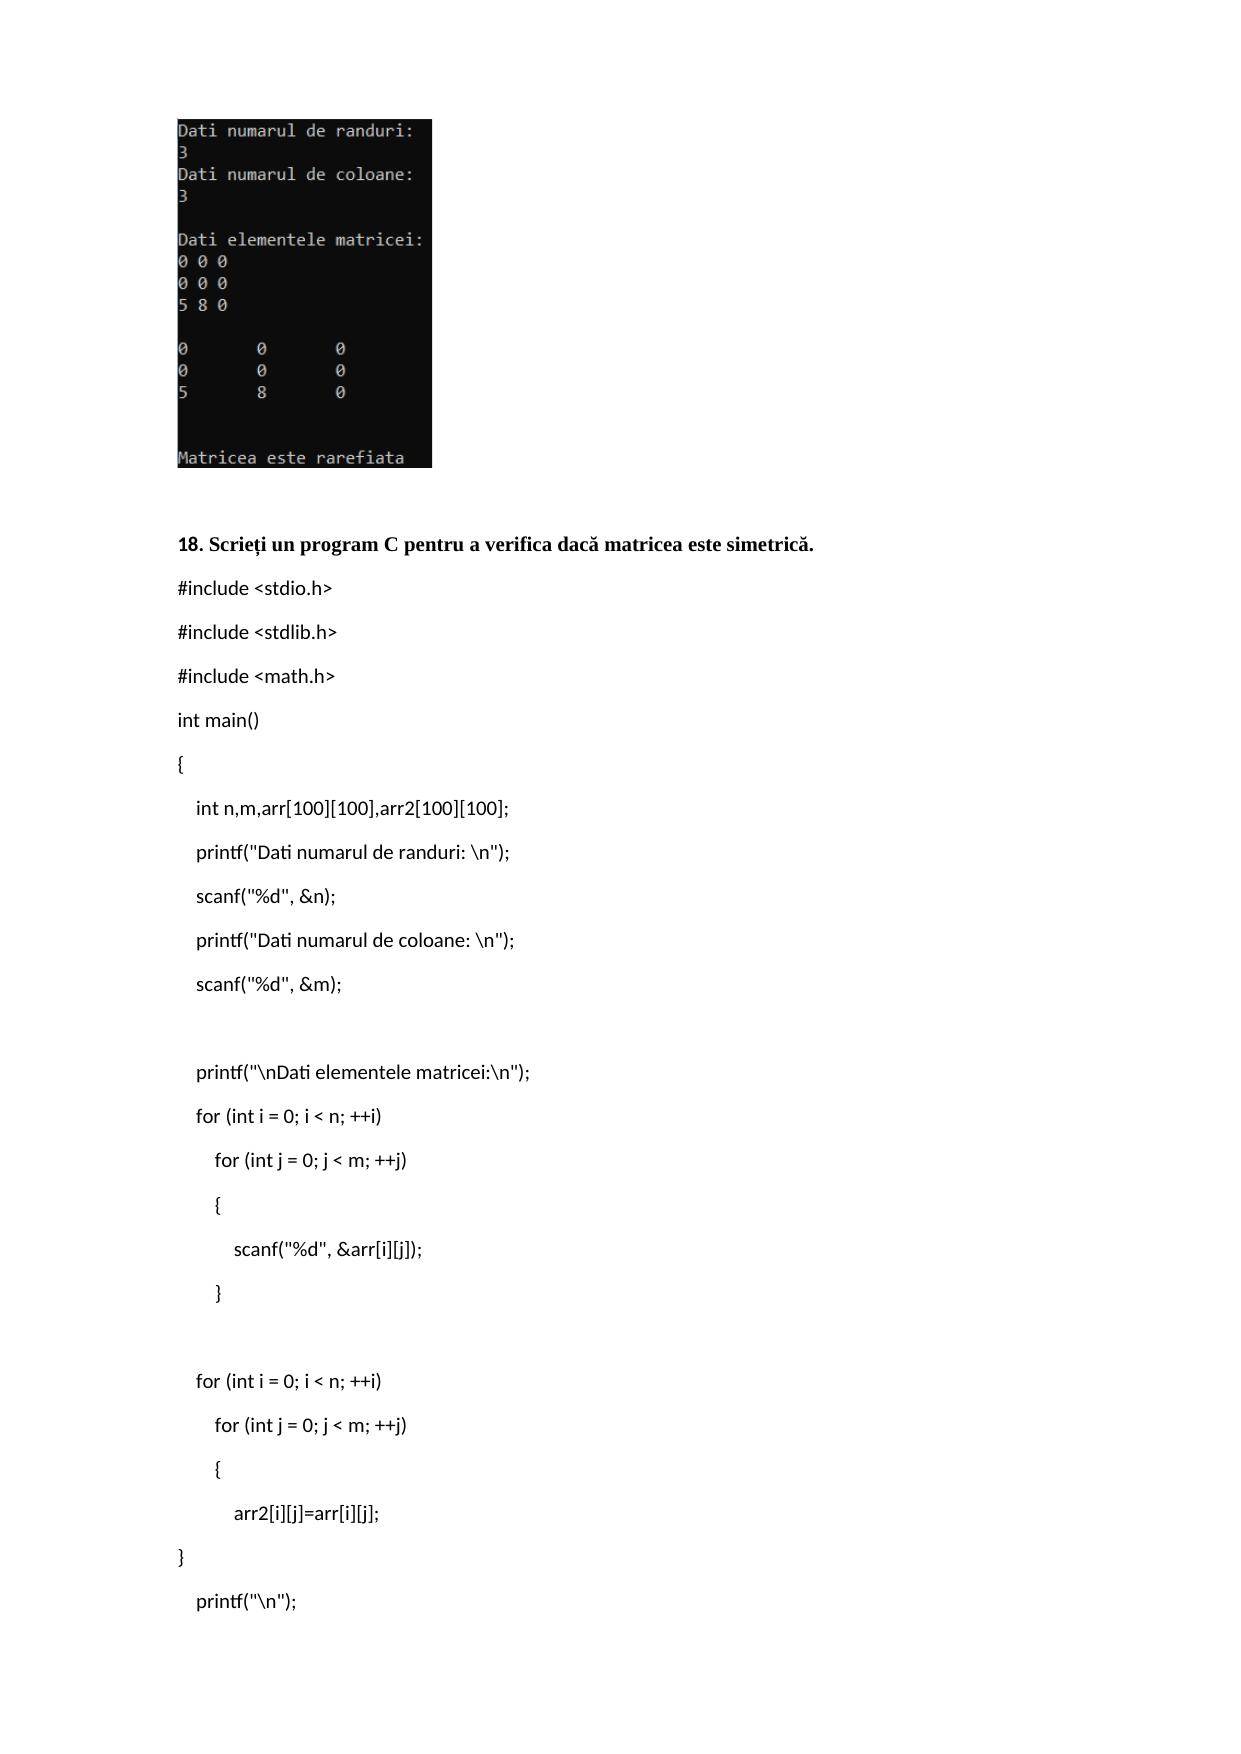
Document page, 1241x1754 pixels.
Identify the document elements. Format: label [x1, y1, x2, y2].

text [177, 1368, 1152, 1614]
picture [177, 118, 433, 468]
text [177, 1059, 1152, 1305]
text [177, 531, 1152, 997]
